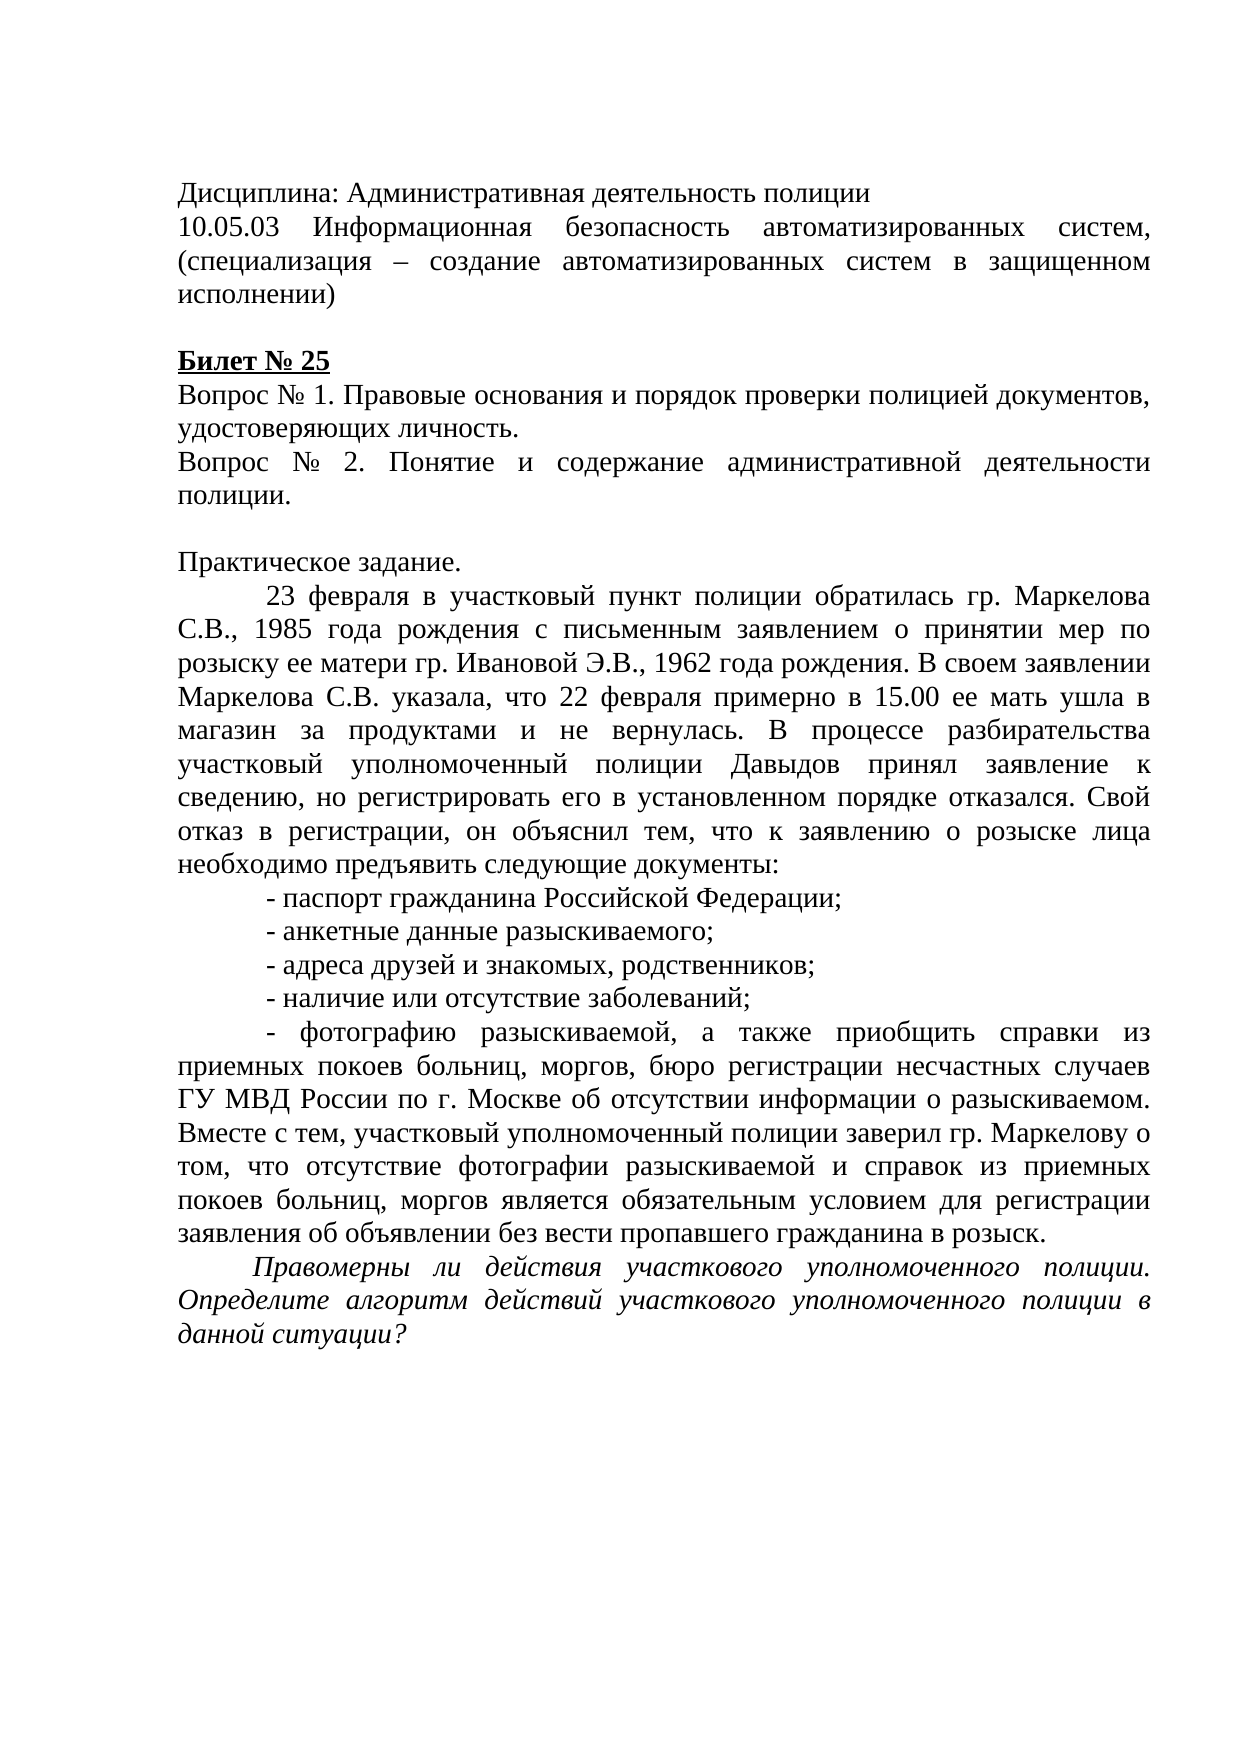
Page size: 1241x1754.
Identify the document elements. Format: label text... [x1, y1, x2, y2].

text 10.05.03 Информационная безопасность автоматизированных систем, (специализация – создание автоматизированных систем в защищенном исполнении) [177, 209, 1152, 310]
text Билет № 25 [177, 343, 1152, 377]
text 23 февраля в участковый пункт полиции обратилась гр. Маркелова С.В., 1985 года рождения с письменным заявлением о принятии мер по розыску ее матери гр. Ивановой Э.В., 1962 года рождения. В своем заявлении Маркелова С.В. указала, что 22 февраля примерно в 15.00 ее мать ушла в магазин за продуктами и не вернулась. В процессе разбирательства участковый уполномоченный полиции Давыдов принял заявление к сведению, но регистрировать его в установленном порядке отказался. Свой отказ в регистрации, он объяснил тем, что к заявлению о розыске лица необходимо предъявить следующие документы: [177, 578, 1152, 880]
text Дисциплина: Административная деятельность полиции [177, 176, 1152, 209]
text - анкетные данные разыскиваемого; [177, 913, 1152, 947]
text - адреса друзей и знакомых, родственников; [177, 947, 1152, 981]
text Вопрос № 2. Понятие и содержание административной деятельности полиции. [177, 444, 1152, 511]
text - фотографию разыскиваемой, а также приобщить справки из приемных покоев больниц, моргов, бюро регистрации несчастных случаев ГУ МВД России по г. Москве об отсутствии информации о разыскиваемом. Вместе с тем, участковый уполномоченный полиции заверил гр. Маркелову о том, что отсутствие фотографии разыскиваемой и справок из приемных покоев больниц, моргов является обязательным условием для регистрации заявления об объявлении без вести пропавшего гражданина в розыск. [177, 1014, 1152, 1249]
text Практическое задание. [177, 544, 1152, 578]
text Вопрос № 1. Правовые основания и порядок проверки полицией документов, удостоверяющих личность. [177, 377, 1152, 444]
text - наличие или отсутствие заболеваний; [177, 981, 1152, 1014]
text - паспорт гражданина Российской Федерации; [177, 880, 1152, 913]
text Правомерны ли действия участкового уполномоченного полиции. Определите алгоритм действий участкового уполномоченного полиции в данной ситуации? [177, 1249, 1152, 1349]
